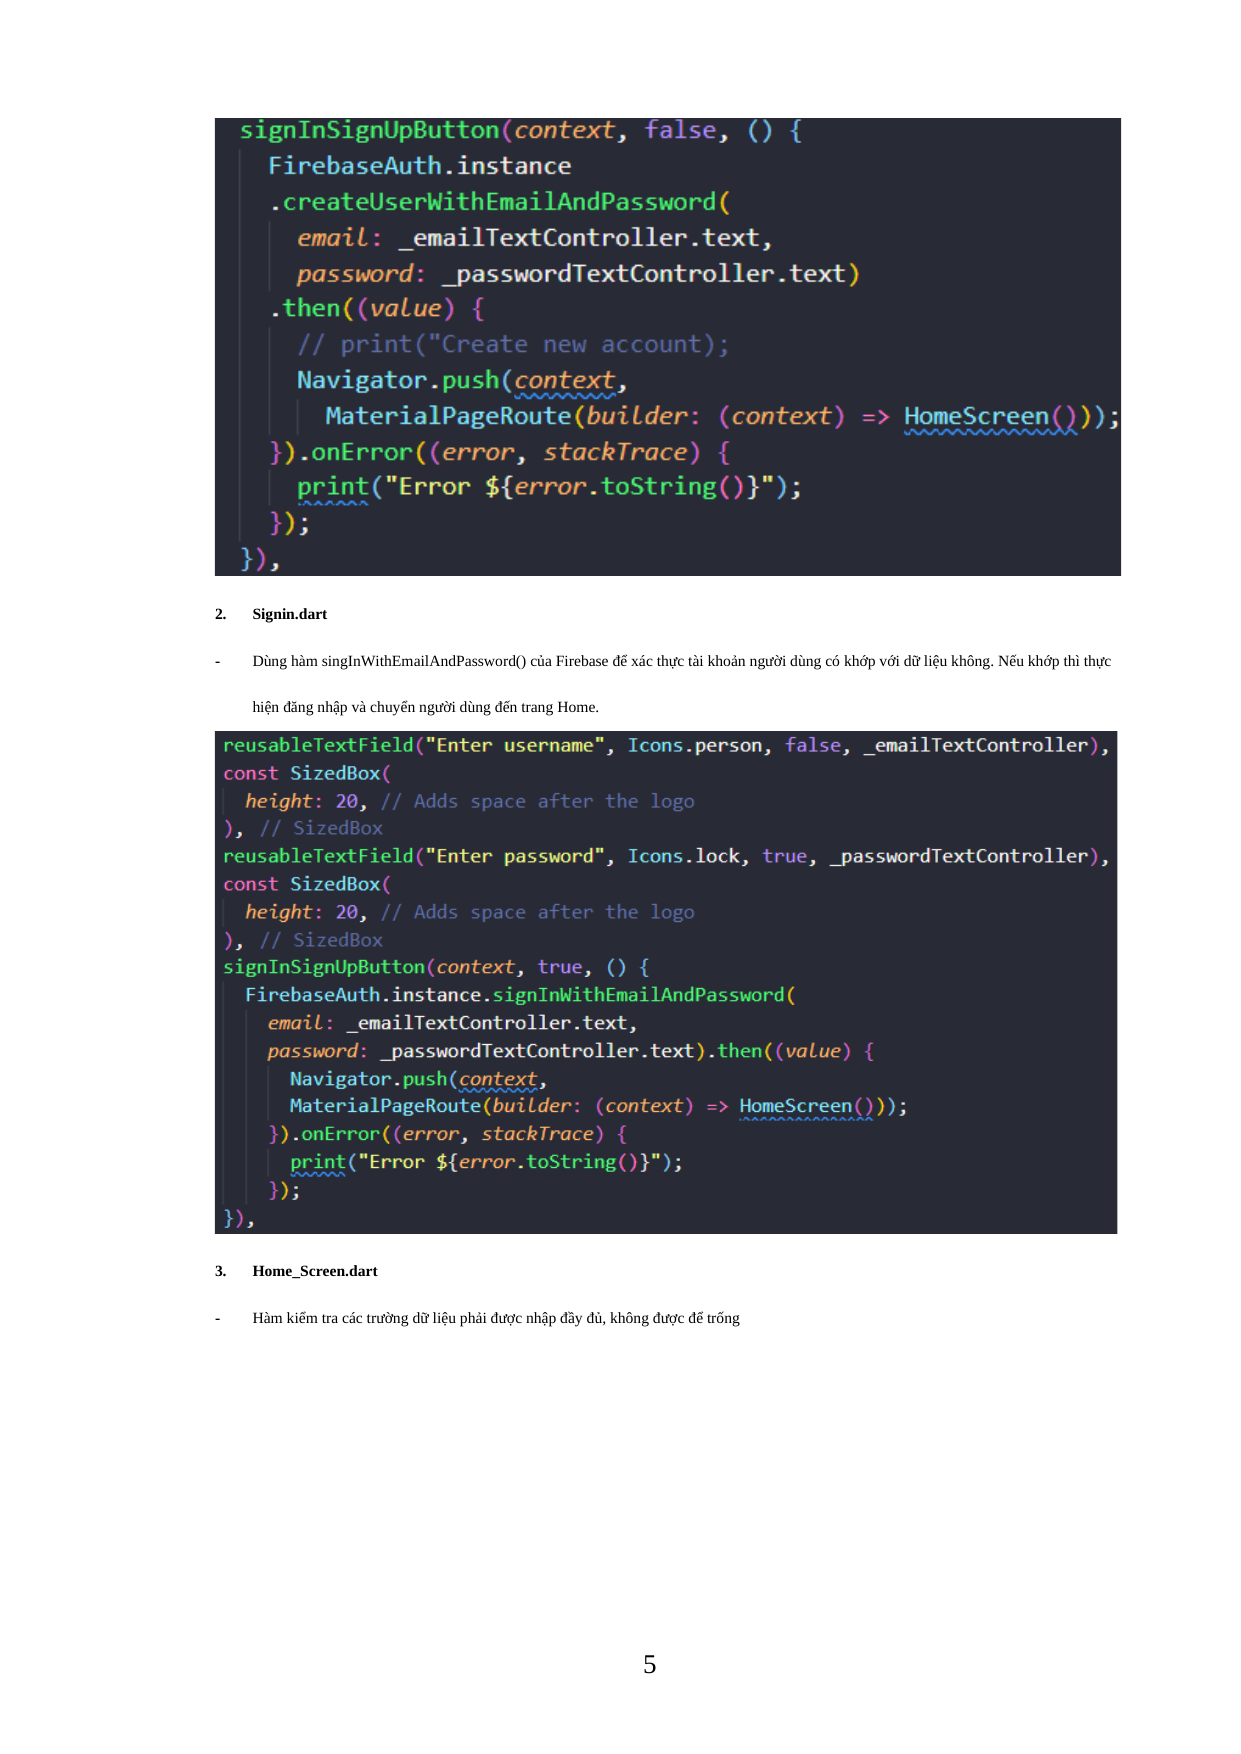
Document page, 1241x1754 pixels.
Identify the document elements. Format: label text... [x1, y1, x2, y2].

picture [214, 118, 1122, 576]
list Dùng hàm singInWithEmailAndPassword() của Firebase để xác thực tài khoản người dùng có khớp với dữ liệu không. Nếu khớp thì thực hiện đăng nhập và chuyển người dùng đến trang Home. [215, 638, 1122, 716]
picture [214, 731, 1118, 1234]
list Hàm kiểm tra các trường dữ liệu phải được nhập đầy đủ, không được để trống [215, 1295, 1122, 1327]
list Home_Screen.dart [215, 1249, 1122, 1280]
list Signin.dart [215, 591, 1122, 623]
